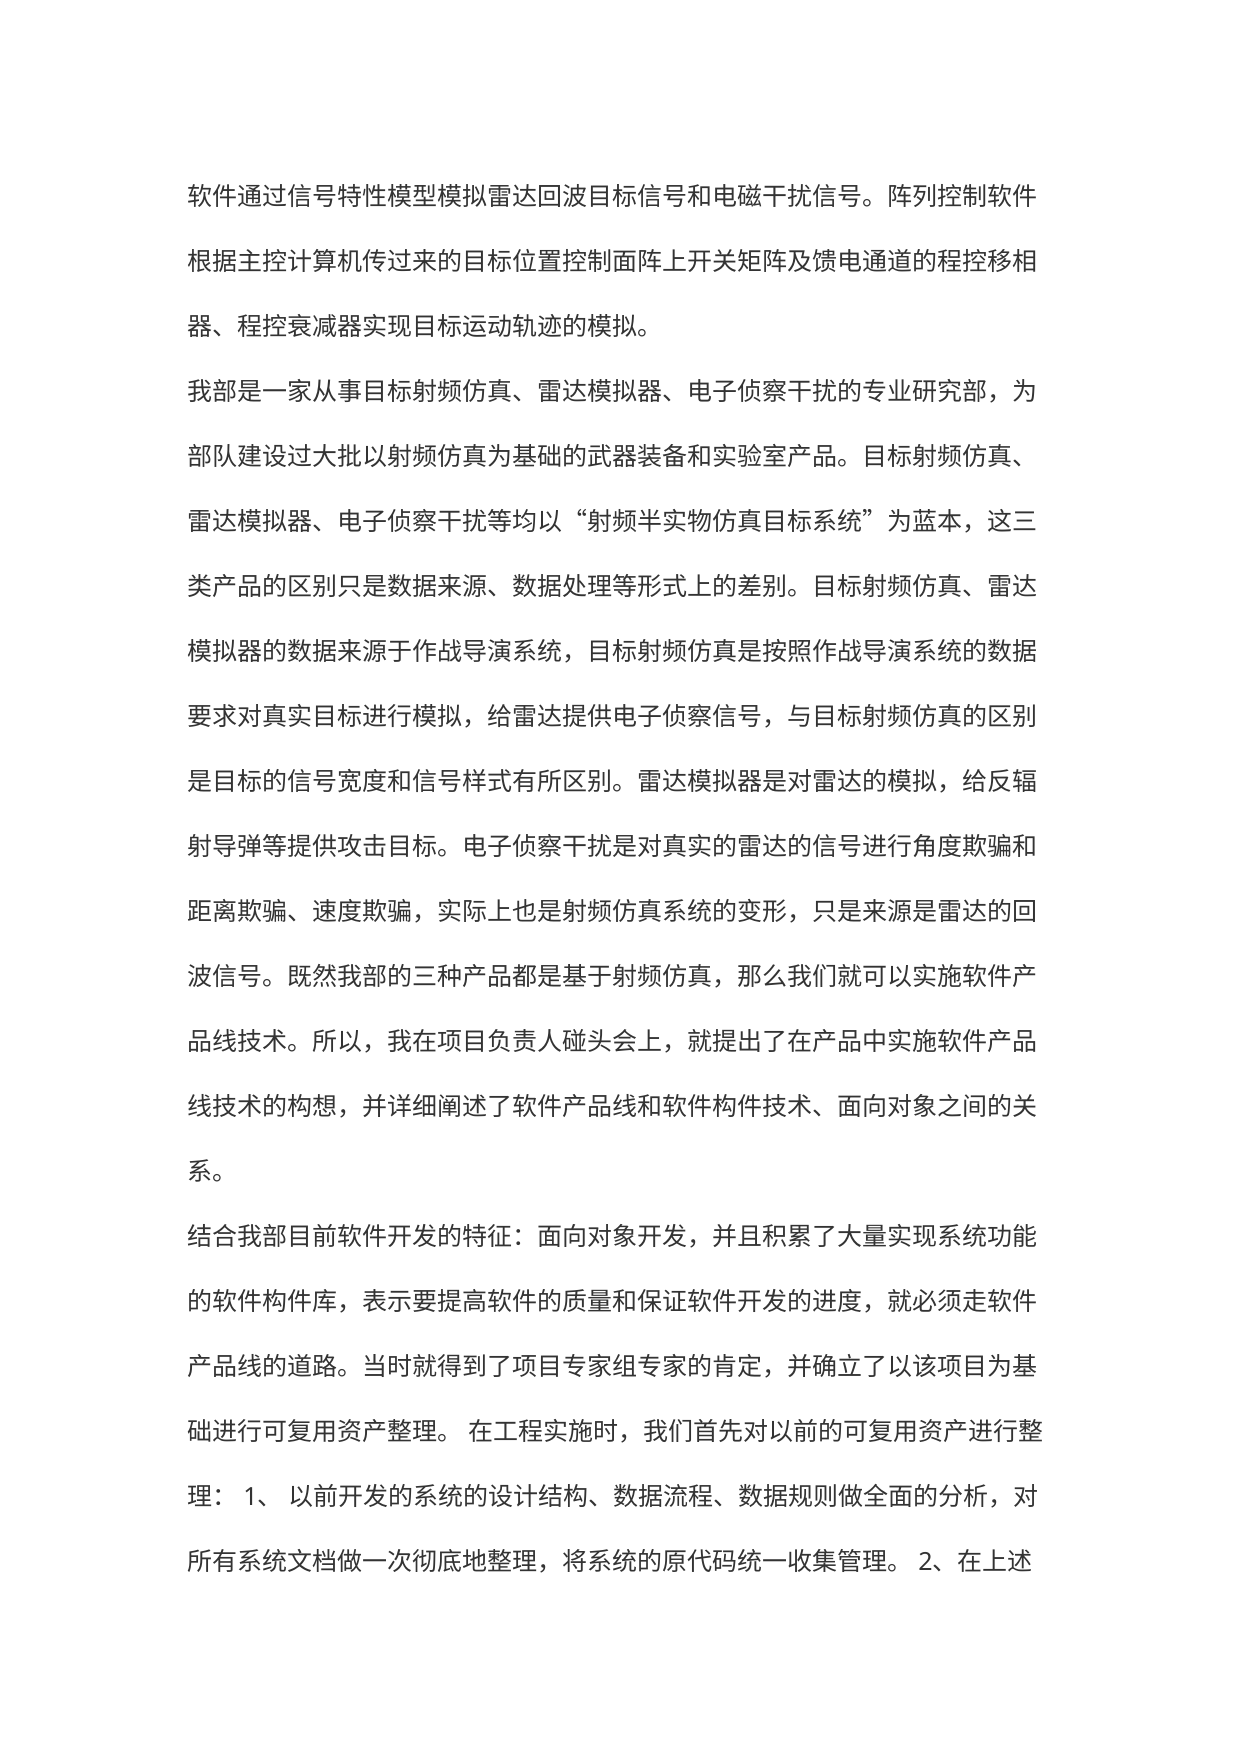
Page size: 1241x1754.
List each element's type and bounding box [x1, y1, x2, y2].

text [187, 162, 1053, 1592]
